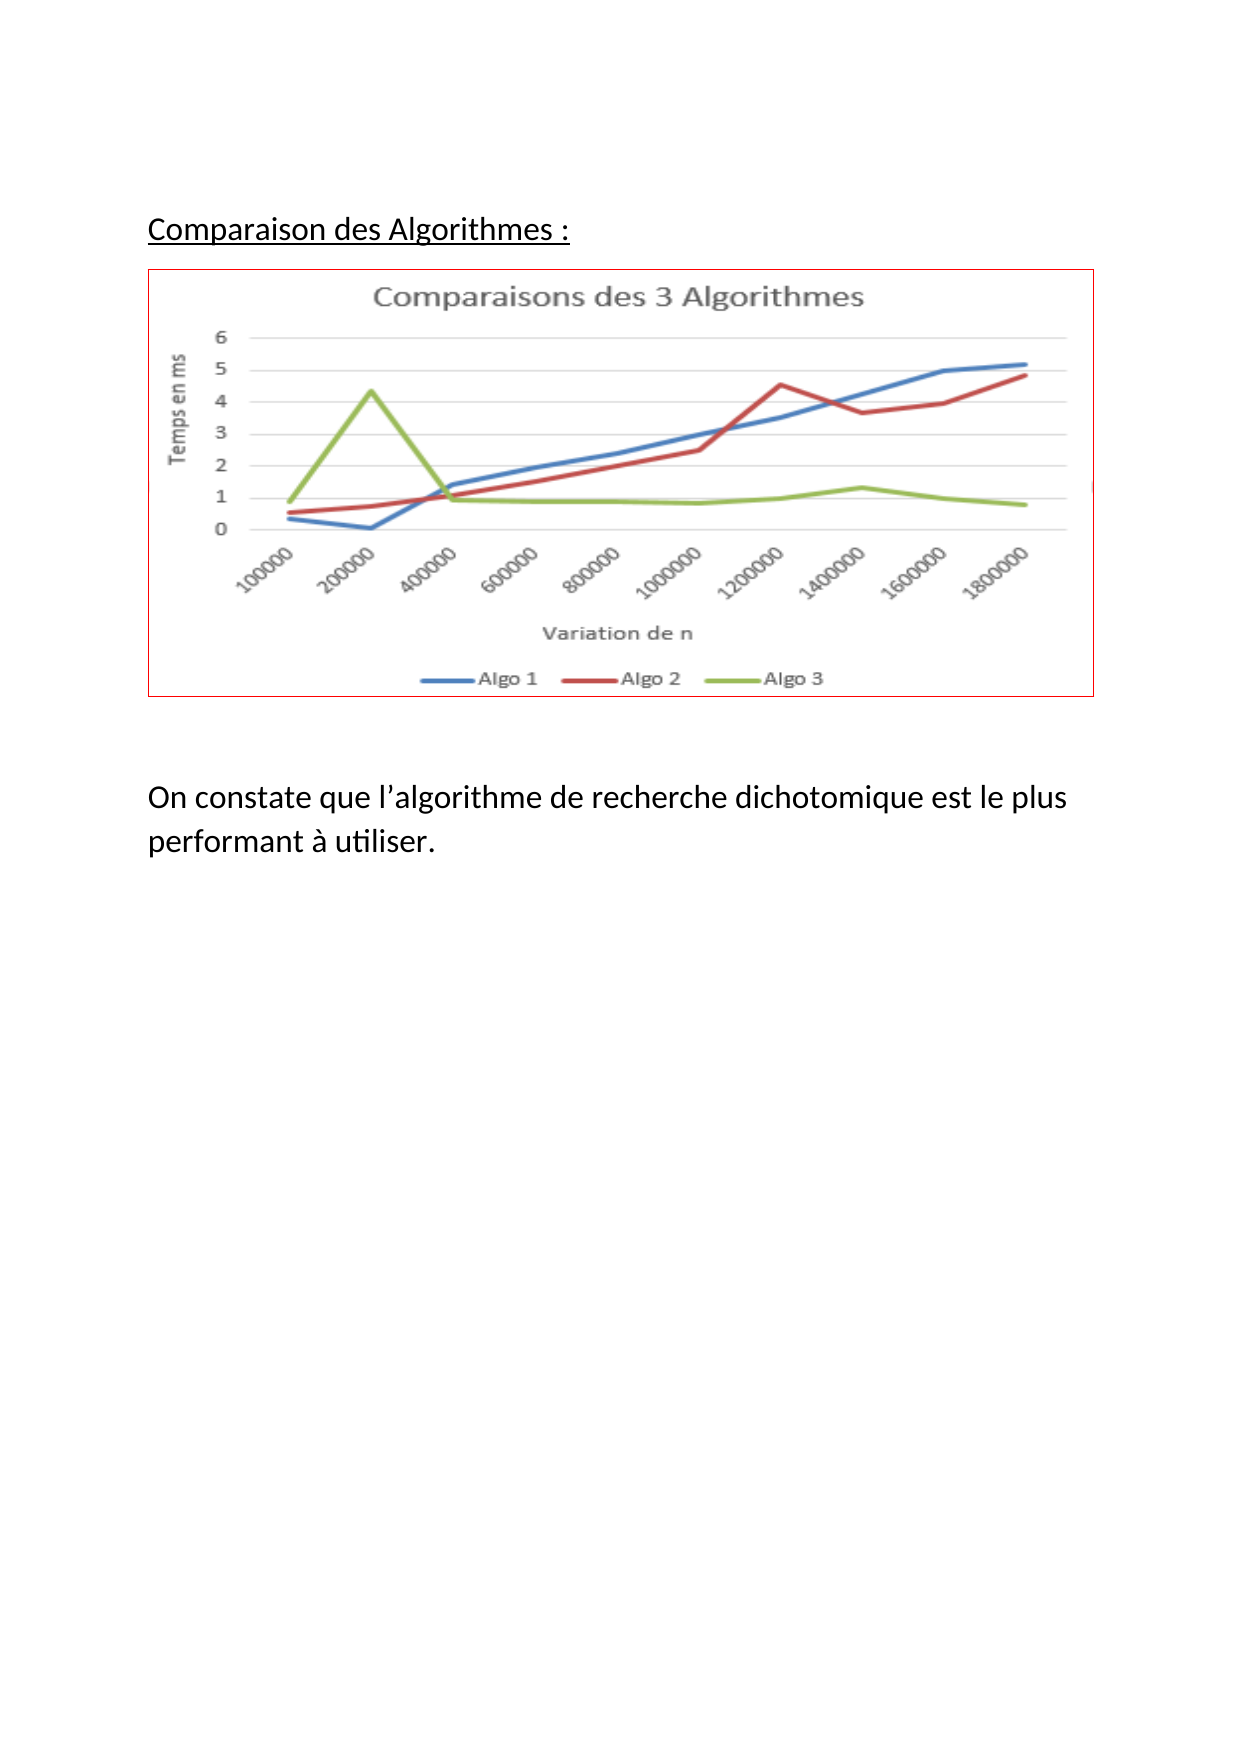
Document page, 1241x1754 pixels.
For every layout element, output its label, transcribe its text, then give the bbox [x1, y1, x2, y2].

text Comparaison des Algorithmes : [148, 208, 1093, 249]
picture [149, 270, 1093, 696]
text On constate que l’algorithme de recherche dichotomique est le plus performant à utiliser. [148, 776, 1093, 861]
